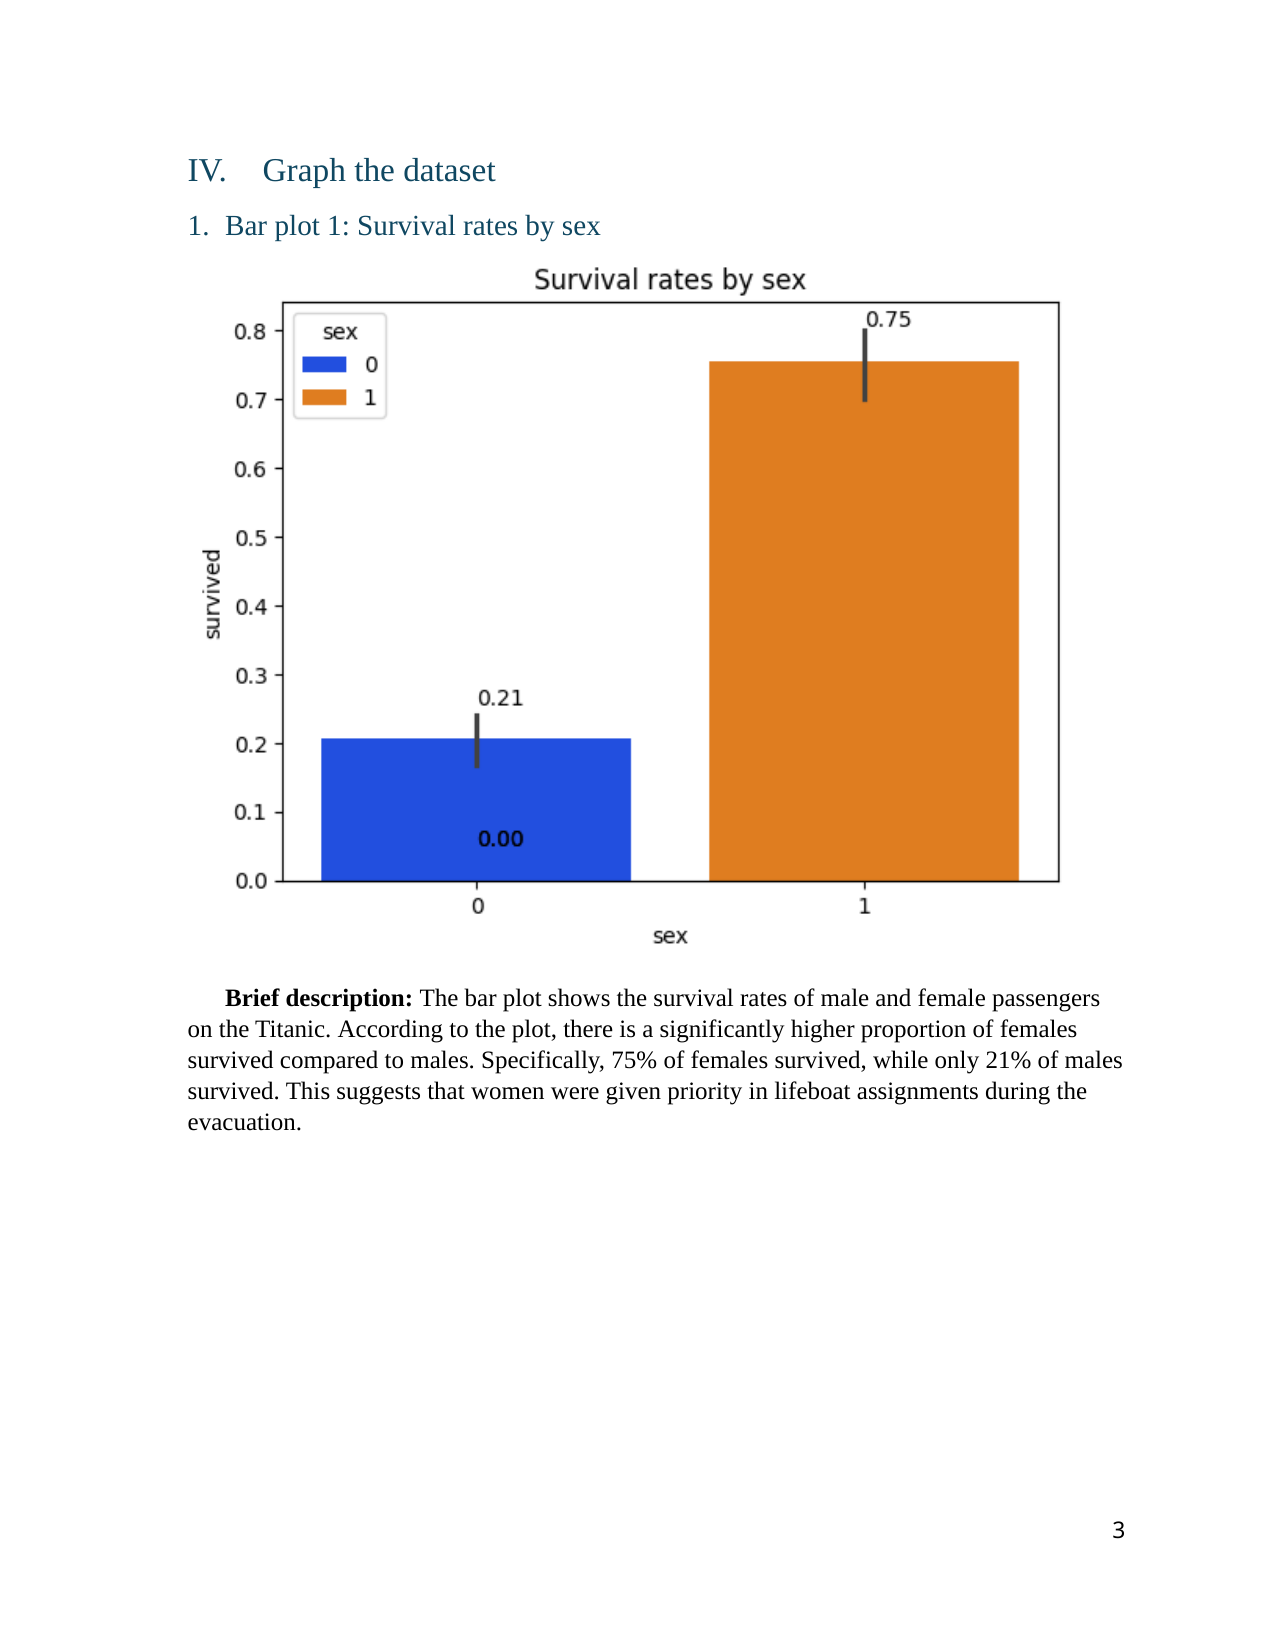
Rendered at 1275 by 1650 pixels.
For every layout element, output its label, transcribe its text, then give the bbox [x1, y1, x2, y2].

subtitle Bar plot 1: Survival rates by sex [187, 208, 1125, 242]
text Brief description: The bar plot shows the survival rates of male and female passengers on the Titanic. According to the plot, there is a significantly higher proportion of females survived compared to males. Specifically, 75% of females survived, while only 21% of males survived. This suggests that women were given priority in lifeboat assignments during the evacuation. [187, 983, 1125, 1136]
picture [187, 252, 1074, 964]
subtitle Graph the dataset [187, 150, 1125, 188]
